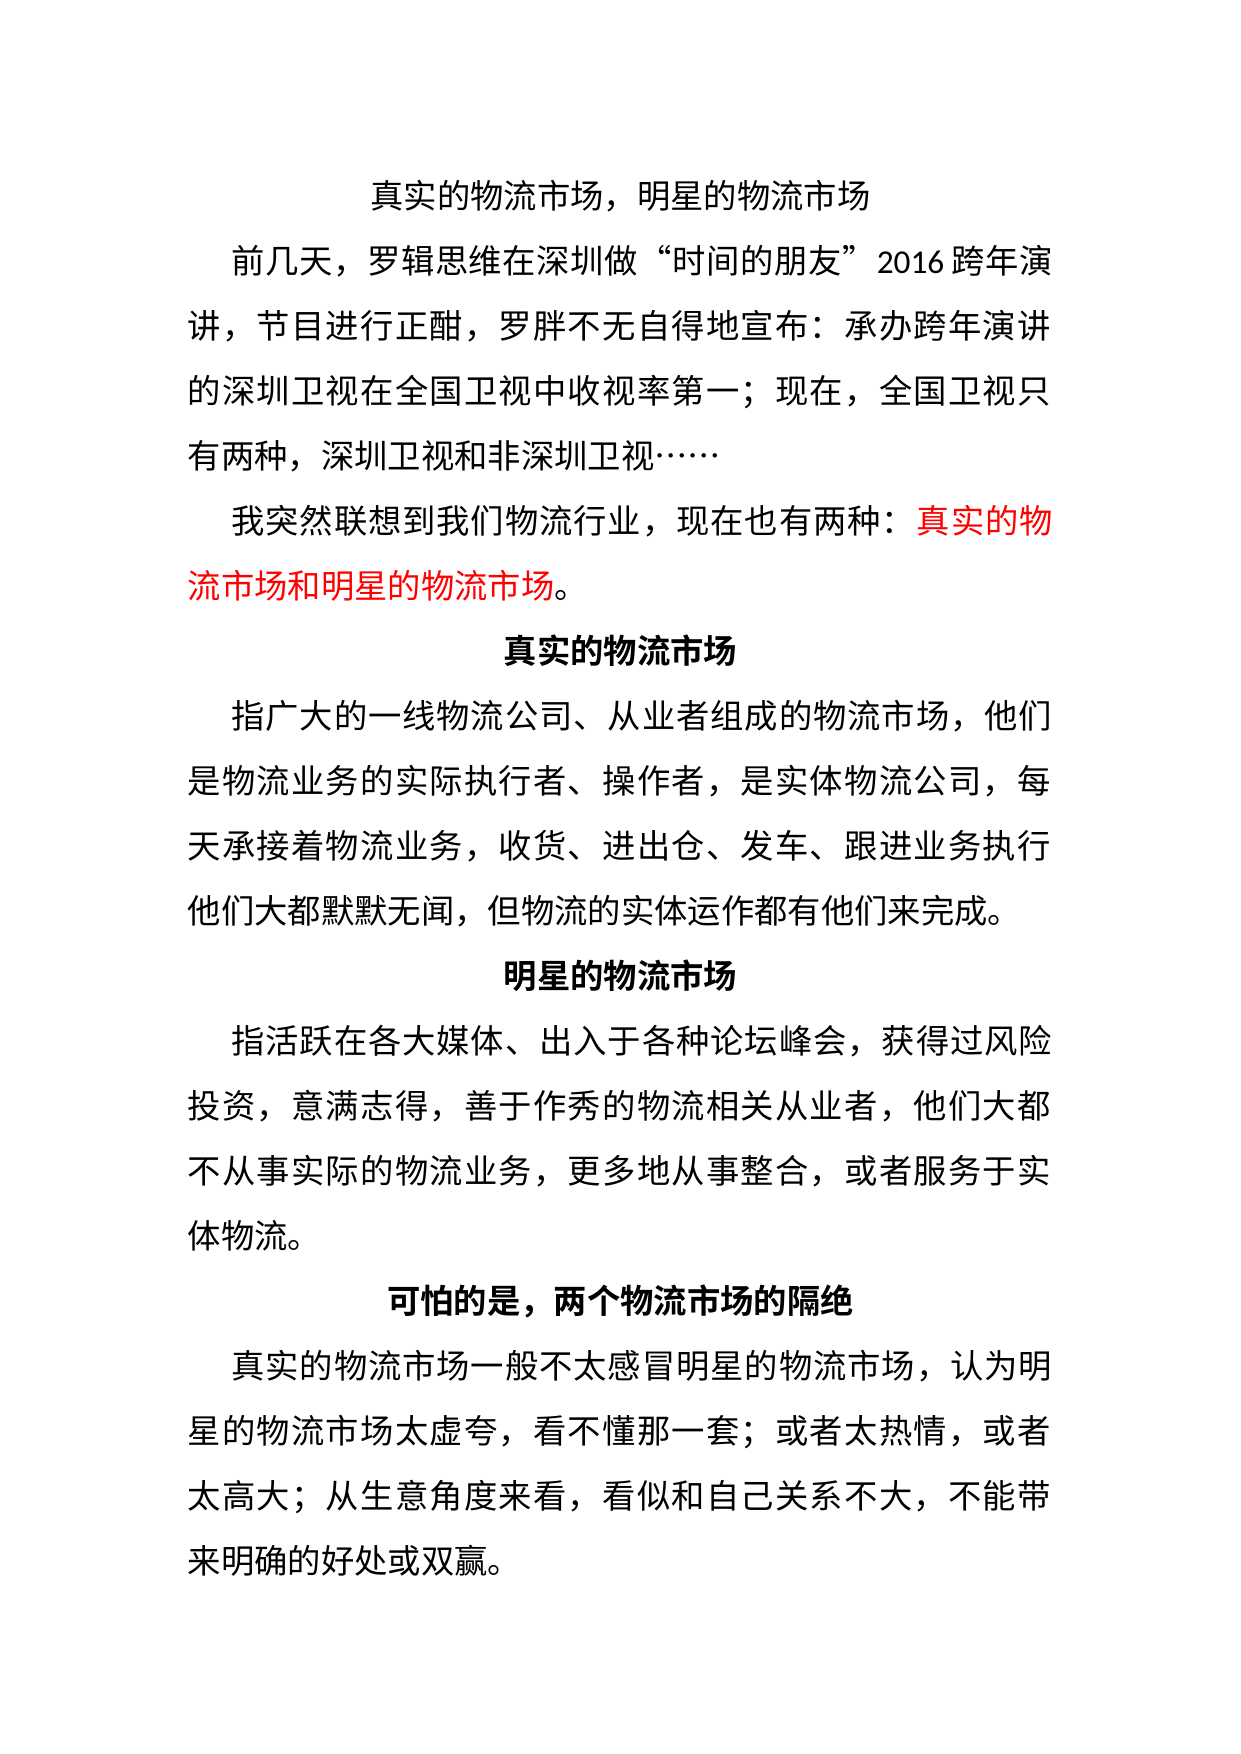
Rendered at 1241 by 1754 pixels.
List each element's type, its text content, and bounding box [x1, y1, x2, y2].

text 可怕的是，两个物流市场的隔绝 [187, 1267, 1053, 1332]
text 我突然联想到我们物流行业，现在也有两种：真实的物流市场和明星的物流市场。 [187, 487, 1053, 617]
text 明星的物流市场 [187, 942, 1053, 1007]
text 真实的物流市场一般不太感冒明星的物流市场，认为明星的物流市场太虚夸，看不懂那一套；或者太热情，或者太高大；从生意角度来看，看似和自己关系不大，不能带来明确的好处或双赢。 [187, 1332, 1053, 1592]
text 前几天，罗辑思维在深圳做“时间的朋友”2016跨年演讲，节目进行正酣，罗胖不无自得地宣布：承办跨年演讲的深圳卫视在全国卫视中收视率第一；现在，全国卫视只有两种，深圳卫视和非深圳卫视…… [187, 227, 1053, 487]
text 指活跃在各大媒体、出入于各种论坛峰会，获得过风险投资，意满志得，善于作秀的物流相关从业者，他们大都不从事实际的物流业务，更多地从事整合，或者服务于实体物流。 [187, 1007, 1053, 1267]
text 真实的物流市场 [187, 617, 1053, 682]
text 真实的物流市场，明星的物流市场 [187, 162, 1053, 227]
text 指广大的一线物流公司、从业者组成的物流市场，他们是物流业务的实际执行者、操作者，是实体物流公司，每天承接着物流业务，收货、进出仓、发车、跟进业务执行；他们大都默默无闻，但物流的实体运作都有他们来完成。 [187, 682, 1053, 942]
